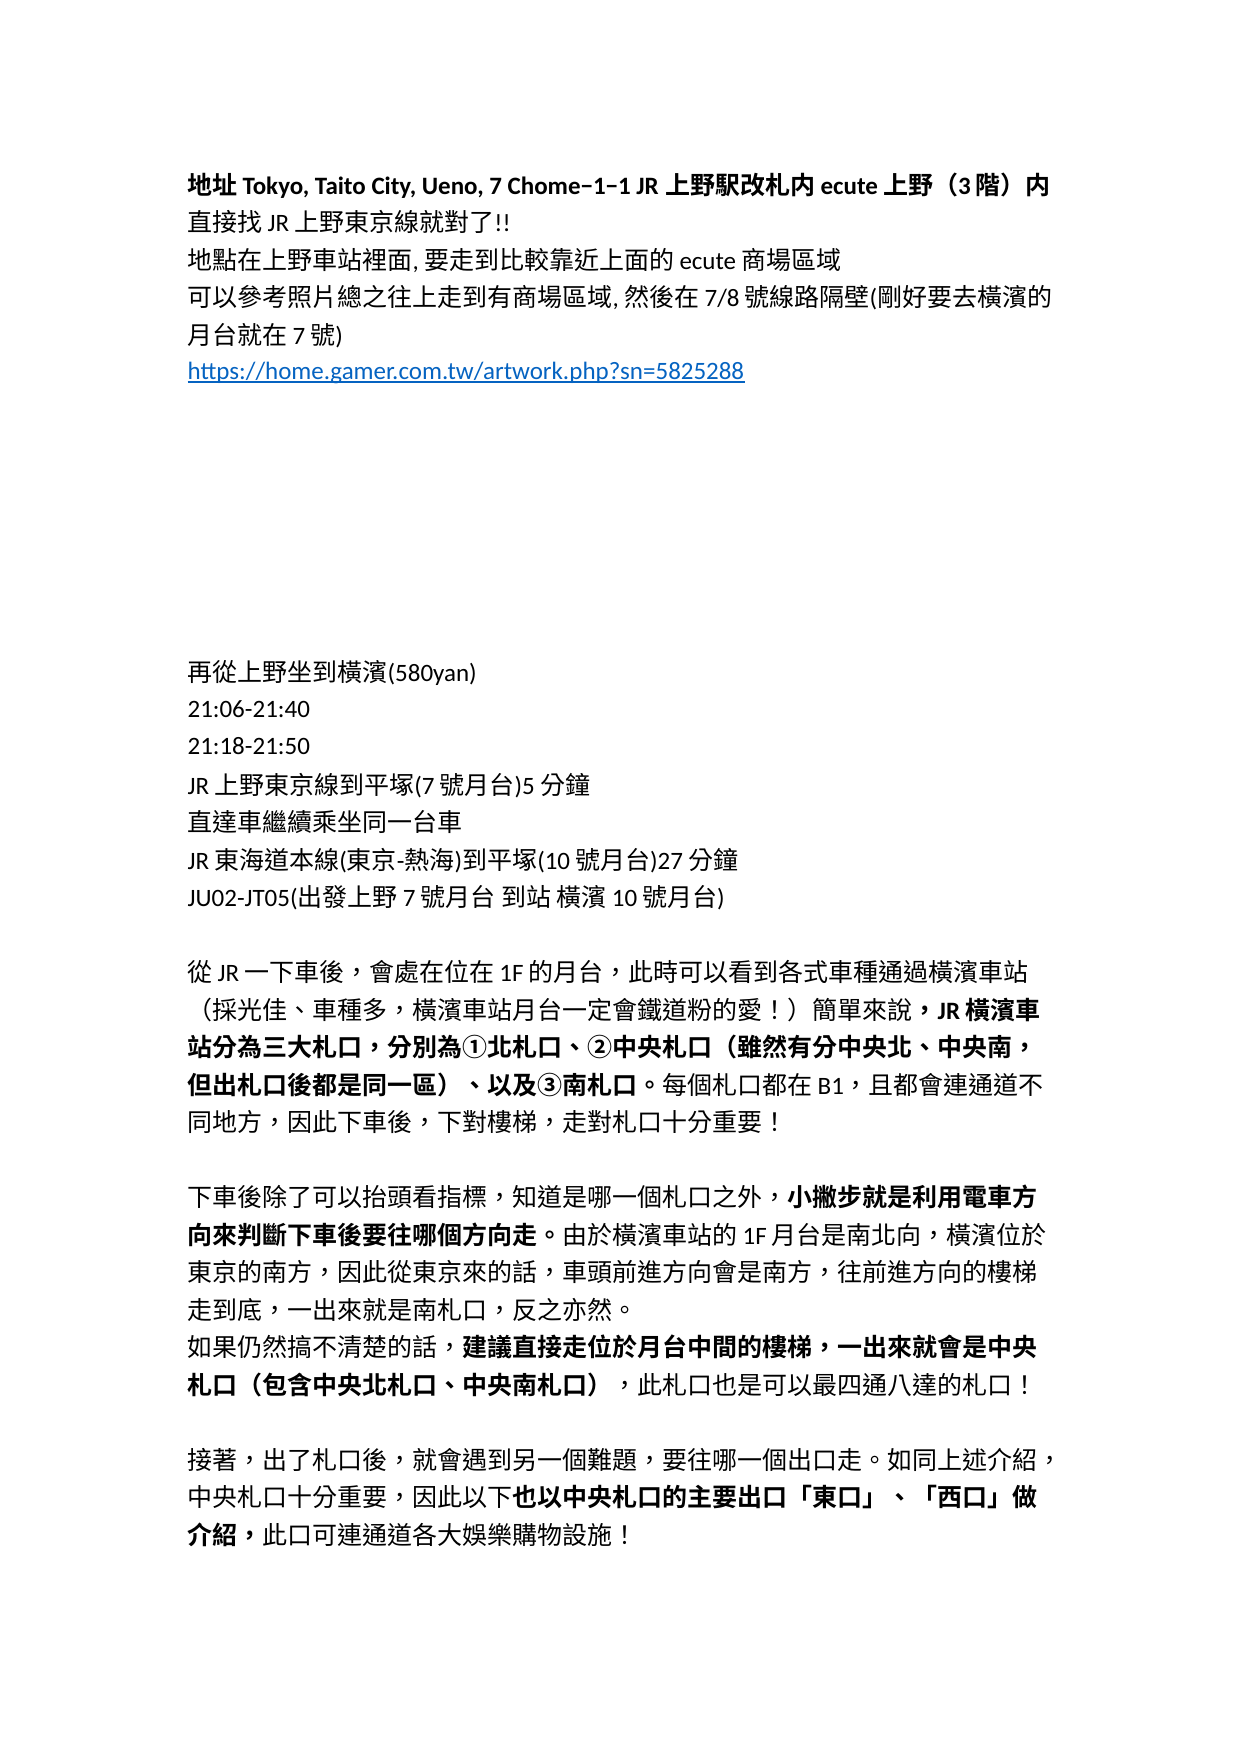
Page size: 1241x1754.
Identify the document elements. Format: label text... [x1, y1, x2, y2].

text 下車後除了可以抬頭看指標，知道是哪一個札口之外，小撇步就是利用電車方向來判斷下車後要往哪個方向走。由於橫濱車站的1F月台是南北向，橫濱位於東京的南方，因此從東京來的話，車頭前進方向會是南方，往前進方向的樓梯走到底，一出來就是南札口，反之亦然。 [187, 1177, 1053, 1327]
text 再從上野坐到橫濱(580yan) [187, 652, 1053, 689]
text 可以參考照片總之往上走到有商場區域, 然後在7/8號線路隔壁(剛好要去橫濱的月台就在7號) [187, 277, 1053, 352]
text 21:06-21:40 [187, 689, 1053, 727]
text JR東海道本線(東京-熱海)到平塚(10號月台)27分鐘 [187, 839, 1053, 877]
text 直接找JR上野東京線就對了!! [187, 202, 1053, 239]
text 地點在上野車站裡面, 要走到比較靠近上面的ecute商場區域 [187, 239, 1053, 277]
text 如果仍然搞不清楚的話，建議直接走位於月台中間的樓梯，一出來就會是中央札口（包含中央北札口、中央南札口），此札口也是可以最四通八達的札口！ [187, 1327, 1053, 1402]
text https://home.gamer.com.tw/artwork.php?sn=5825288 [187, 352, 1053, 389]
text JU02-JT05(出發上野7號月台 到站 橫濱10號月台) [187, 877, 1053, 914]
text 從JR一下車後，會處在位在1F的月台，此時可以看到各式車種通過橫濱車站（採光佳、車種多，橫濱車站月台一定會鐵道粉的愛！）簡單來說，JR橫濱車站分為三大札口，分別為①北札口、②中央札口（雖然有分中央北、中央南，但出札口後都是同一區）、以及③南札口。每個札口都在B1，且都會連通道不同地方，因此下車後，下對樓梯，走對札口十分重要！ [187, 952, 1053, 1139]
text 直達車繼續乘坐同一台車 [187, 802, 1053, 839]
text JR上野東京線到平塚(7號月台)5分鐘 [187, 764, 1053, 802]
text 21:18-21:50 [187, 727, 1053, 764]
text 地址Tokyo, Taito City, Ueno, 7 Chome−1−1 JR 上野駅改札内 ecute上野（3階）内 [187, 164, 1053, 202]
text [187, 1439, 1053, 1552]
